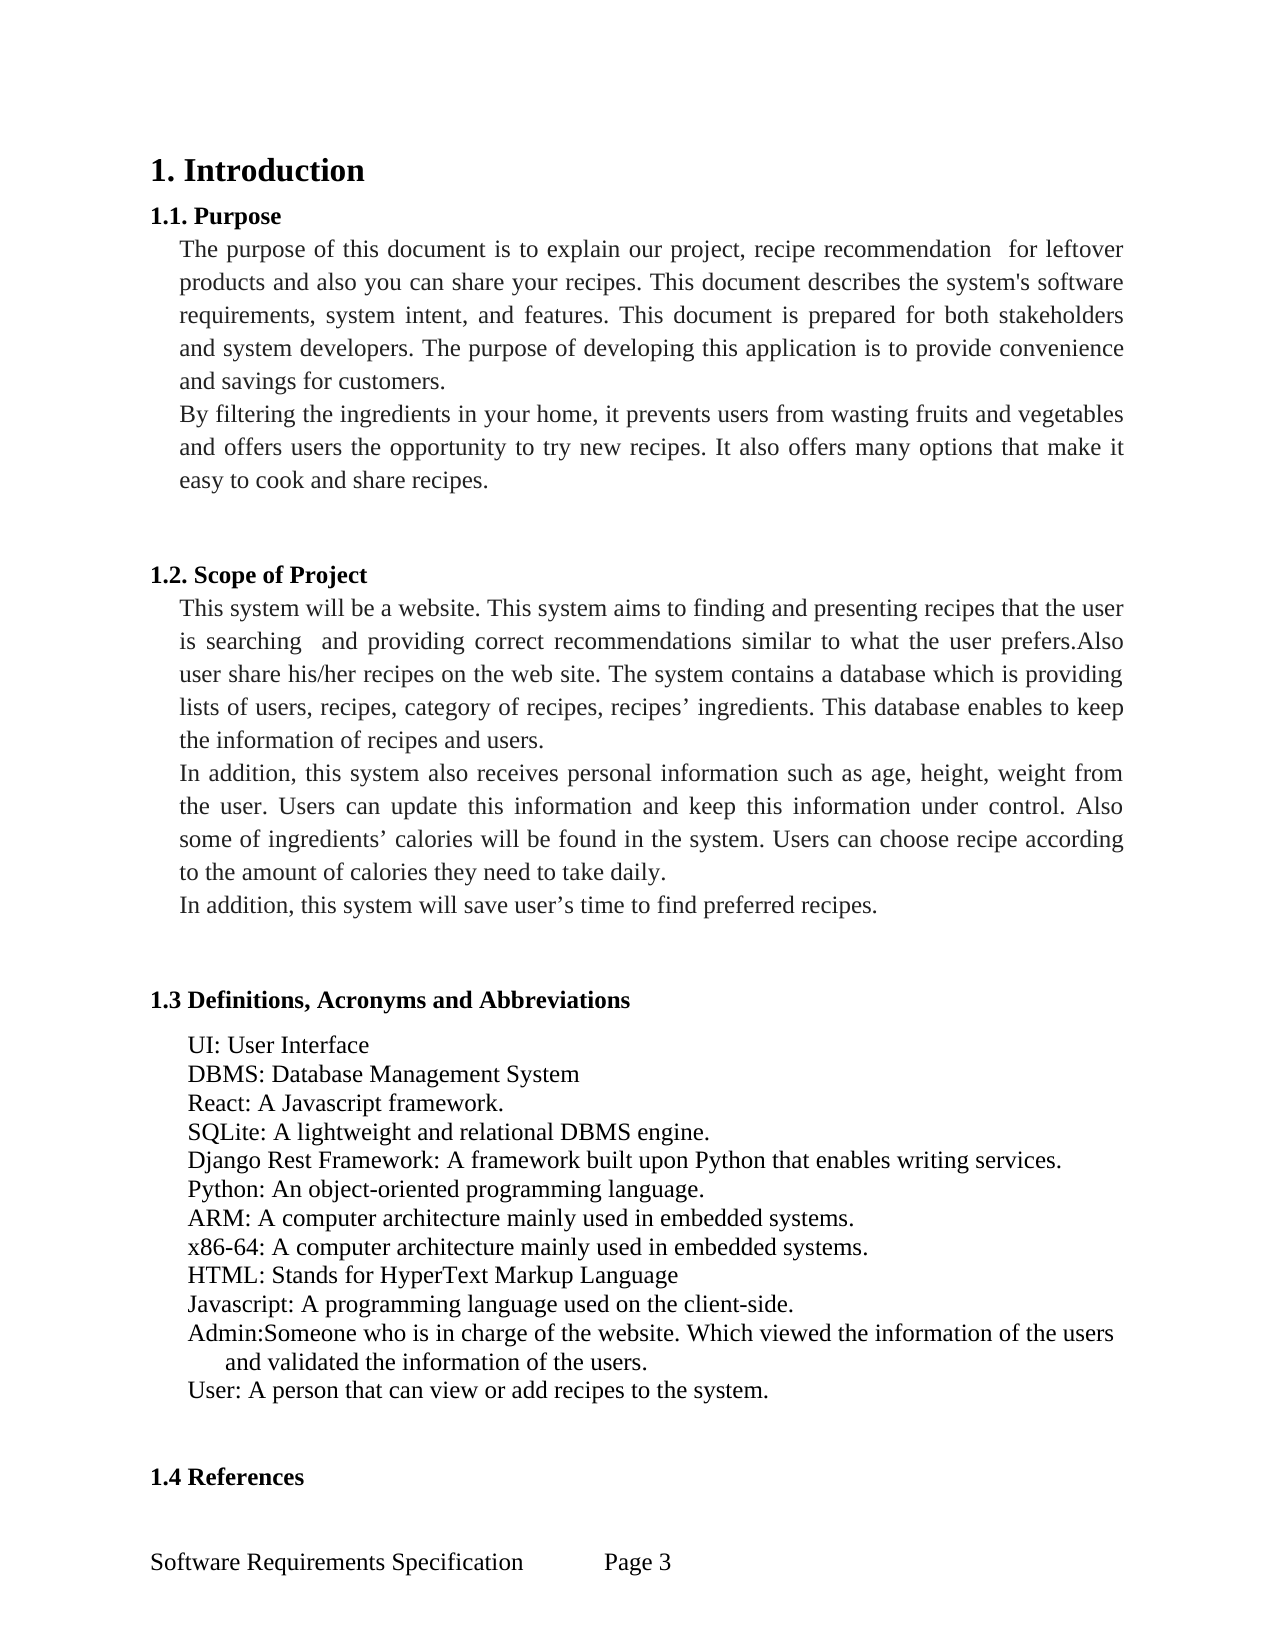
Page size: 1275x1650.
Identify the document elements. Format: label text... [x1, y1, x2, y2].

text 1.4 References [150, 1462, 1125, 1490]
text ARM: A computer architecture mainly used in embedded systems. [150, 1203, 1125, 1232]
text SQLite: A lightweight and relational DBMS engine. [150, 1117, 1125, 1145]
text The purpose of this document is to explain our project, recipe recommendation for leftover products and also you can share your recipes. This document describes the system's software requirements, system intent, and features. This document is prepared for both stakeholders and system developers. The purpose of developing this application is to provide convenience and savings for customers. [179, 234, 1125, 395]
text HTML: Stands for HyperText Markup Language [150, 1260, 1125, 1289]
text 1.2. Scope of Project [150, 560, 1125, 588]
text User: A person that can view or add recipes to the system. [150, 1375, 1125, 1404]
text Django Rest Framework: A framework built upon Python that enables writing services. [150, 1145, 1125, 1174]
text Admin:Someone who is in charge of the website. Which viewed the information of the users and validated the information of the users. [150, 1318, 1125, 1375]
text React: A Javascript framework. [150, 1088, 1125, 1117]
text 1.1. Purpose [150, 201, 1125, 229]
text In addition, this system will save user’s time to find preferred recipes. [179, 890, 1125, 919]
text By filtering the ingredients in your home, it prevents users from wasting fruits and vegetables and offers users the opportunity to try new recipes. It also offers many options that make it easy to cook and share recipes. [179, 399, 1125, 494]
subtitle 1. Introduction [150, 150, 1125, 188]
text Javascript: A programming language used on the client-side. [150, 1289, 1125, 1318]
text In addition, this system also receives personal information such as age, height, weight from the user. Users can update this information and keep this information under control. Also some of ingredients’ calories will be found in the system. Users can choose recipe according to the amount of calories they need to take daily. [179, 758, 1125, 886]
text 1.3 Definitions, Acronyms and Abbreviations [150, 985, 1125, 1013]
text UI: User Interface [150, 1030, 1125, 1059]
text This system will be a website. This system aims to finding and presenting recipes that the user is searching and providing correct recommendations similar to what the user prefers.Also user share his/her recipes on the web site. The system contains a database which is providing lists of users, recipes, category of recipes, recipes’ ingredients. This database enables to keep the information of recipes and users. [179, 593, 1125, 754]
text DBMS: Database Management System [150, 1059, 1125, 1088]
text x86-64: A computer architecture mainly used in embedded systems. [150, 1232, 1125, 1260]
text Python: An object-oriented programming language. [150, 1174, 1125, 1203]
